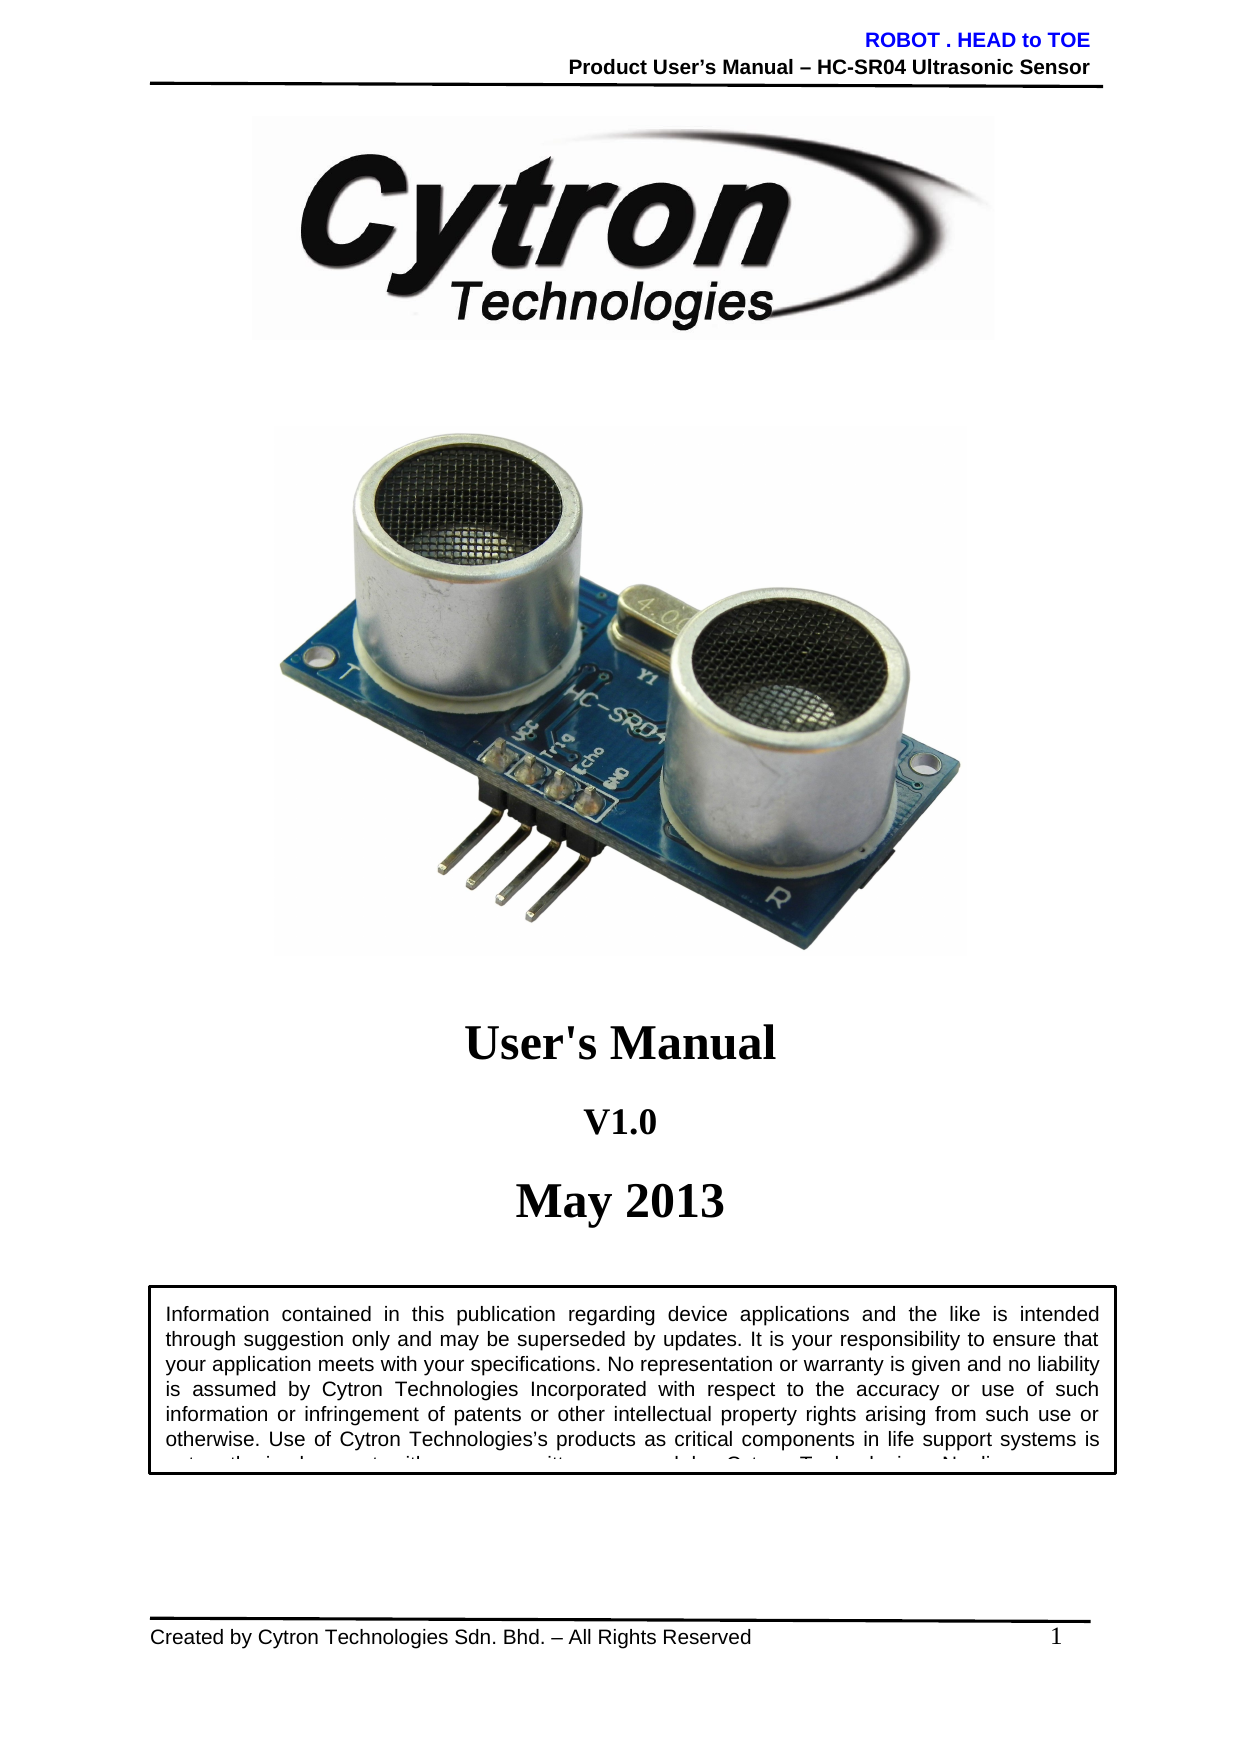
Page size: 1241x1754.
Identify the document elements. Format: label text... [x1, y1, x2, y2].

text May 2013 [150, 1171, 1090, 1229]
text V1.0 [150, 1099, 1090, 1142]
picture [274, 426, 967, 956]
text User's Manual [150, 1013, 1090, 1071]
picture [252, 116, 995, 340]
